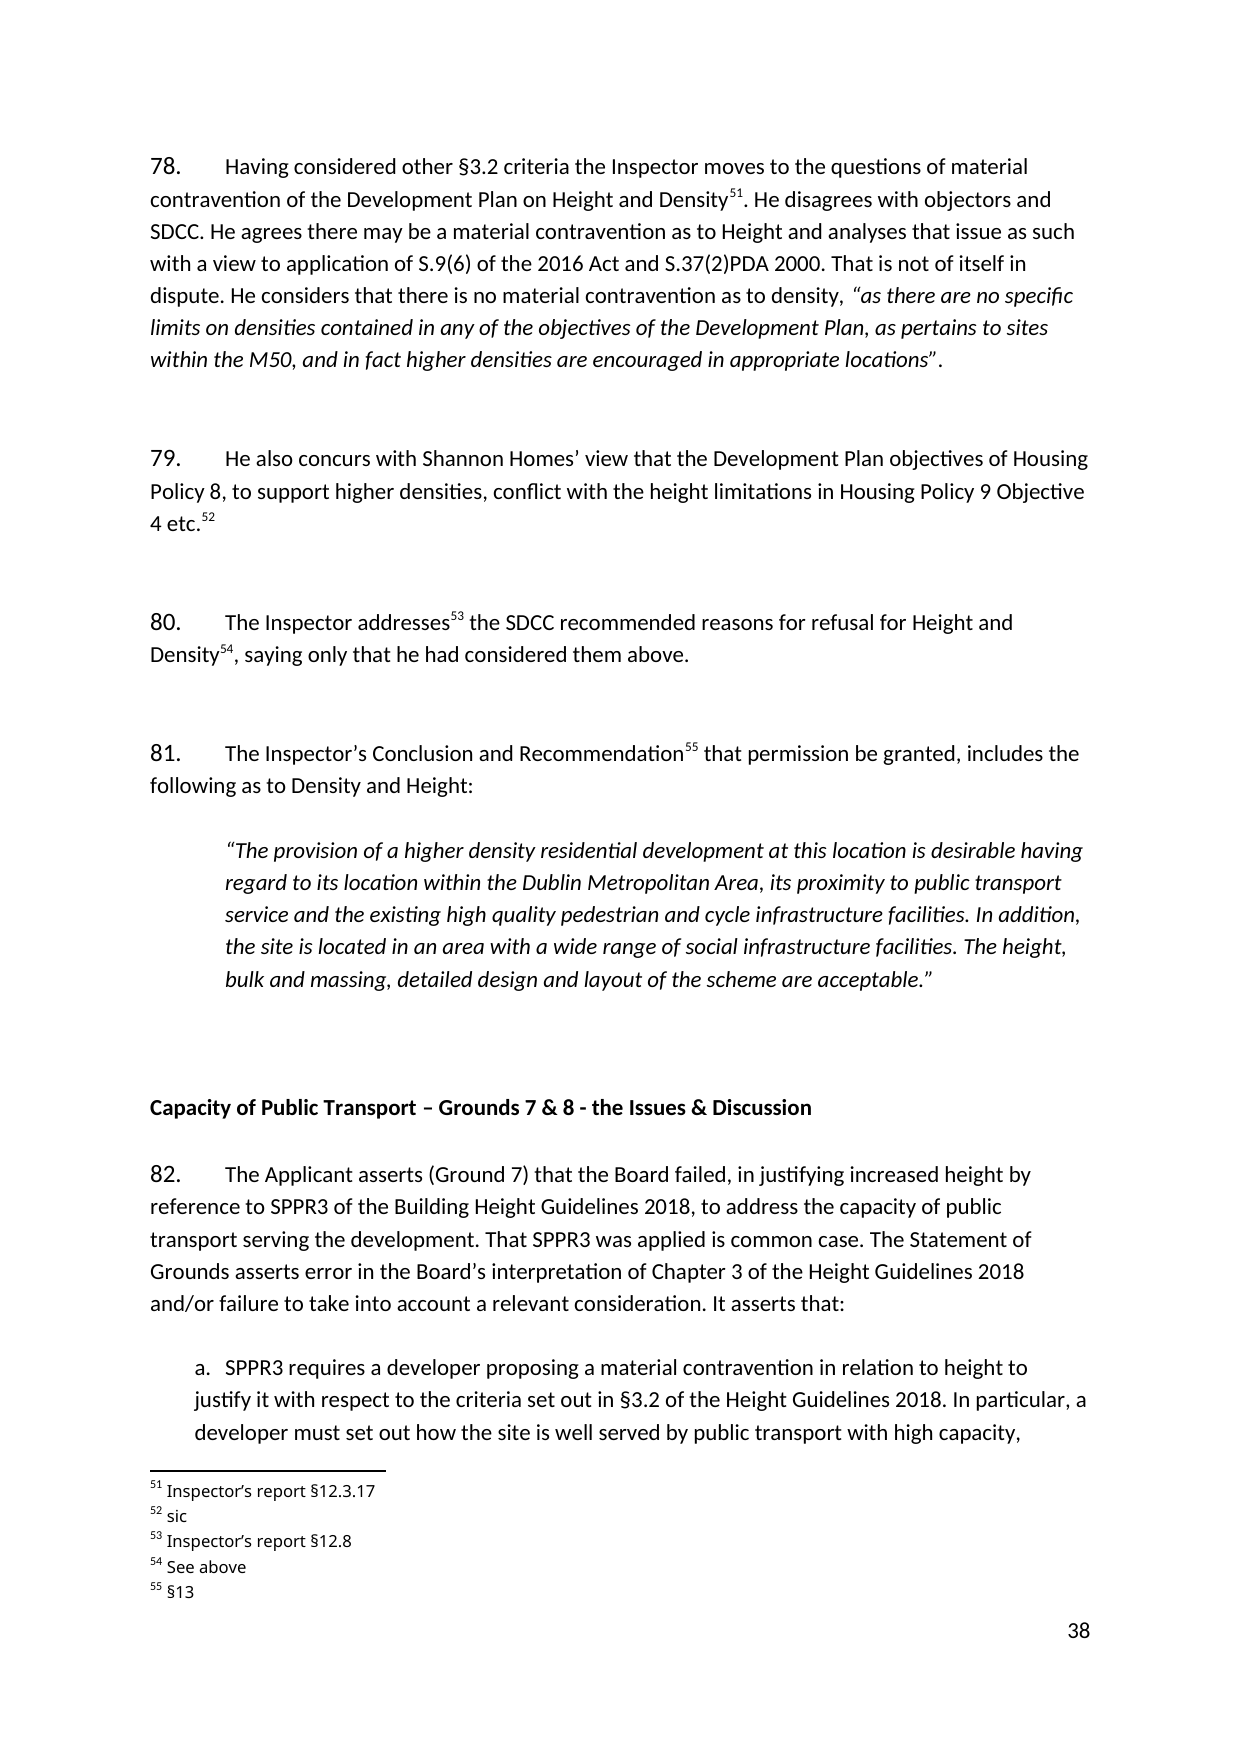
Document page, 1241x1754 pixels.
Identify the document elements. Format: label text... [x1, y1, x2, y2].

subtitle Capacity of Public Transport – Grounds 7 & 8 - the Issues & Discussion [150, 1093, 1090, 1121]
list He also concurs with Shannon Homes’ view that the Development Plan objectives of Housing Policy 8, to support higher densities, conflict with the height limitations in Housing Policy 9 Objective 4 etc. [150, 442, 1090, 537]
list Having considered other §3.2 criteria the Inspector moves to the questions of material contravention of the Development Plan on Height and Density. He disagrees with objectors and SDCC. He agrees there may be a material contravention as to Height and analyses that issue as such with a view to application of S.9(6) of the 2016 Act and S.37(2)PDA 2000. That is not of itself in dispute. He considers that there is no material contravention as to density, “as there are no specific limits on densities contained in any of the objectives of the Development Plan, as pertains to sites within the M50, and in fact higher densities are encouraged in appropriate locations”. [150, 150, 1090, 374]
list The Inspector addresses the SDCC recommended reasons for refusal for Height and Density, saying only that he had considered them above. [150, 606, 1090, 668]
list “The provision of a higher density residential development at this location is desirable having regard to its location within the Dublin Metropolitan Area, its proximity to public transport service and the existing high quality pedestrian and cycle infrastructure facilities. In addition, the site is located in an area with a wide range of social infrastructure facilities. The height, bulk and massing, detailed design and layout of the scheme are acceptable.” [225, 836, 1090, 993]
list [194, 1353, 1090, 1446]
list The Applicant asserts (Ground 7) that the Board failed, in justifying increased height by reference to SPPR3 of the Building Height Guidelines 2018, to address the capacity of public transport serving the development. That SPPR3 was applied is common case. The Statement of Grounds asserts error in the Board’s interpretation of Chapter 3 of the Height Guidelines 2018 and/or failure to take into account a relevant consideration. It asserts that: [150, 1158, 1090, 1317]
list The Inspector’s Conclusion and Recommendation that permission be granted, includes the following as to Density and Height: [150, 737, 1090, 799]
